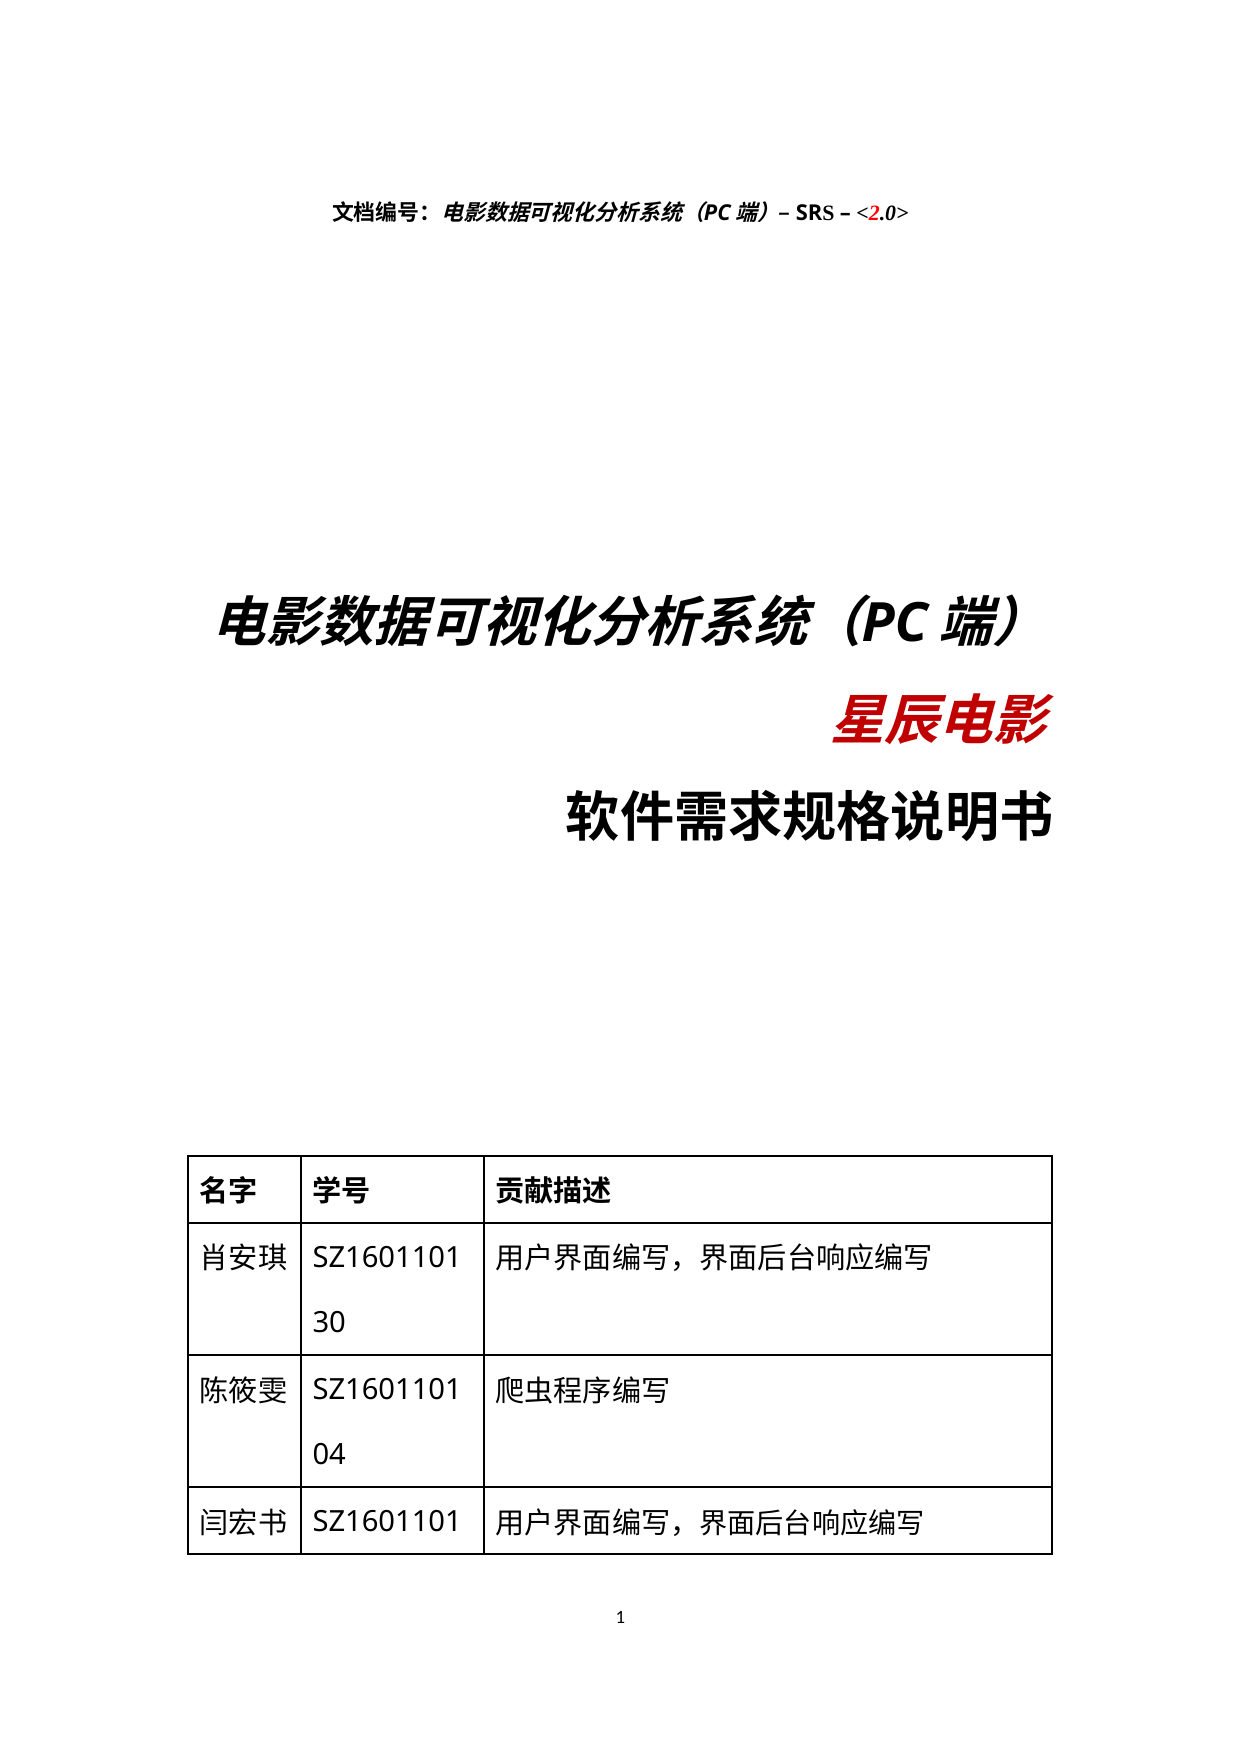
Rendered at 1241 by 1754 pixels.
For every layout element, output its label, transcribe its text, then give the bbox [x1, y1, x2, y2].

table_header 学号 [302, 1157, 483, 1222]
text 星辰电影 [187, 667, 1053, 764]
table_cell 肖安琪 [189, 1224, 300, 1354]
table_cell SZ160110130 [302, 1224, 483, 1354]
text 软件需求规格说明书 [187, 764, 1053, 862]
table_cell SZ160110104 [302, 1356, 483, 1486]
text 电影数据可视化分析系统（PC端） [187, 569, 1053, 667]
table_cell 闫宏书 [189, 1488, 300, 1553]
table_cell 陈筱雯 [189, 1356, 300, 1486]
table_cell 用户界面编写，界面后台响应编写 [485, 1224, 1051, 1354]
table_cell 用户界面编写，界面后台响应编写 [485, 1488, 1051, 1553]
table_header 名字 [189, 1157, 300, 1222]
table_cell 爬虫程序编写 [485, 1356, 1051, 1486]
table_cell SZ160110118 [302, 1488, 483, 1553]
table_header 贡献描述 [485, 1157, 1051, 1222]
text 文档编号：电影数据可视化分析系统（PC端）– SRS – <2.0> [187, 194, 1053, 227]
